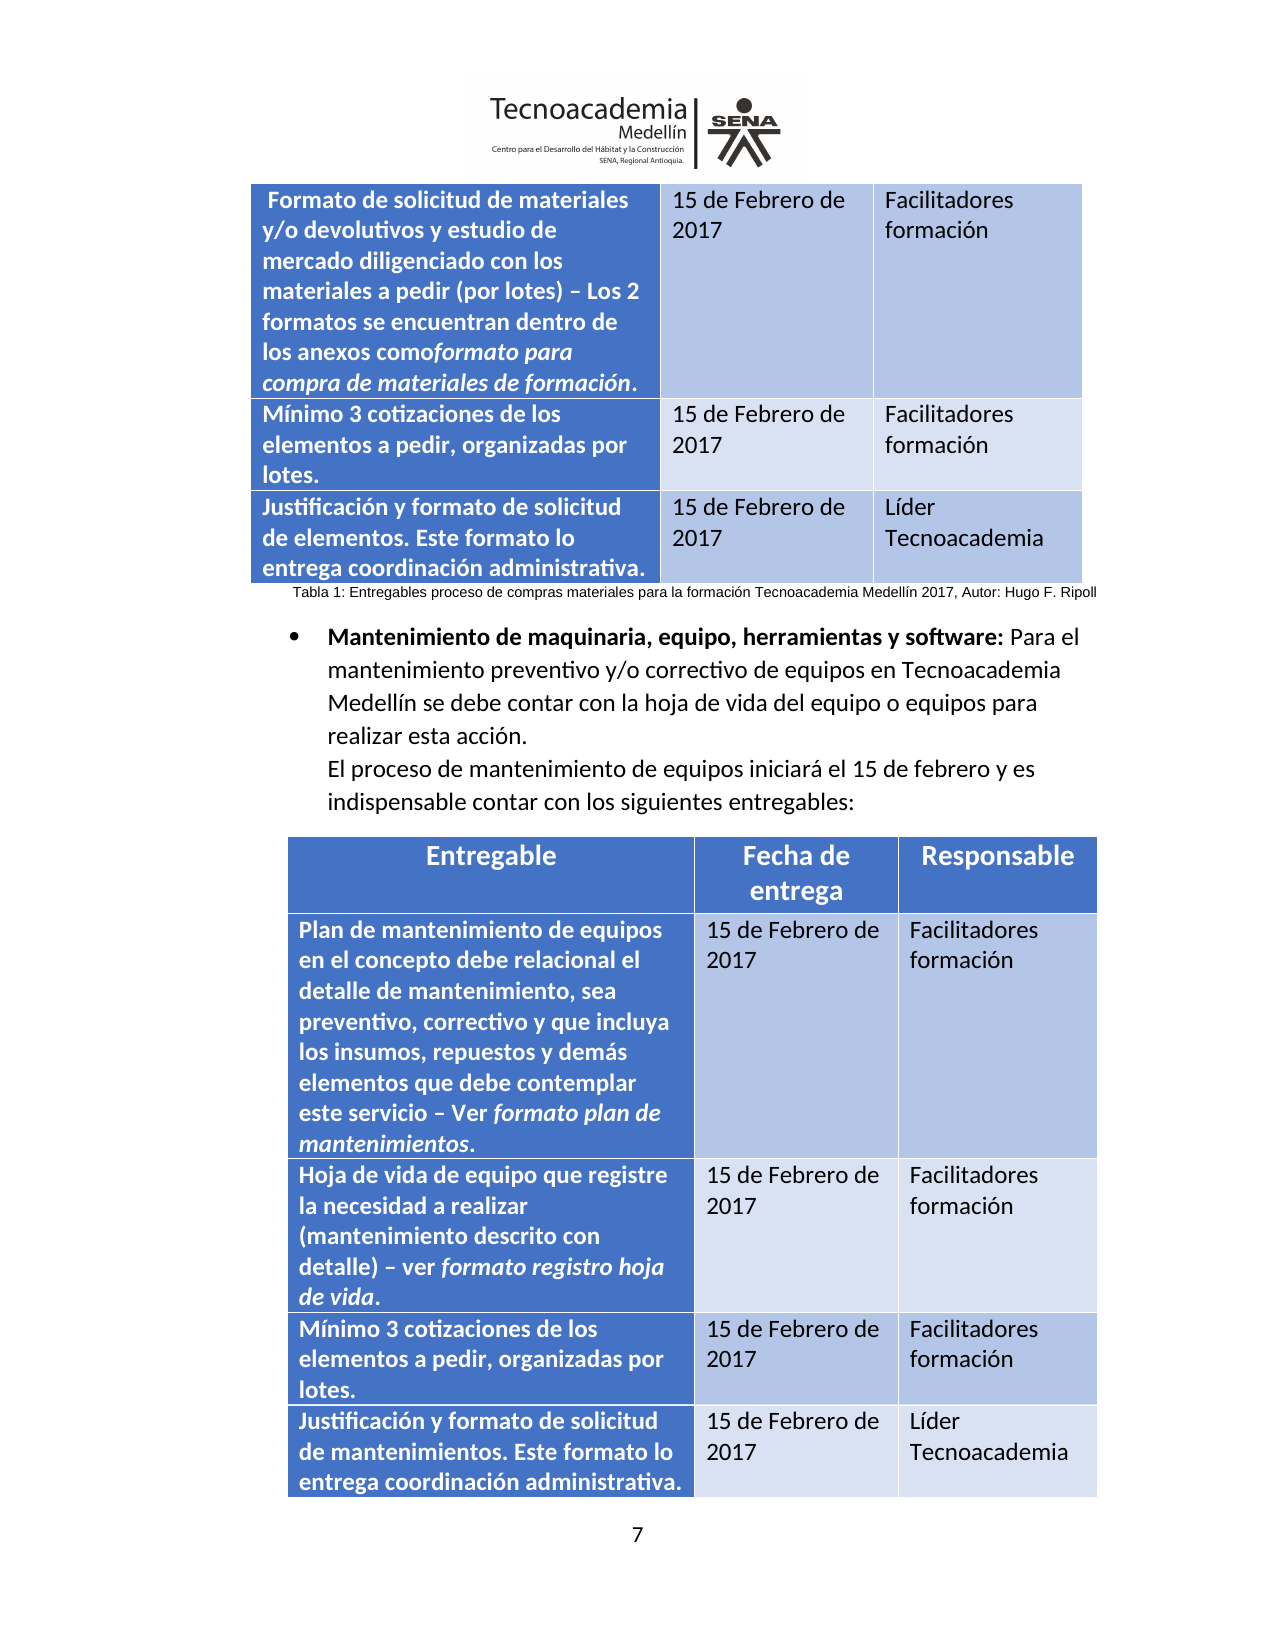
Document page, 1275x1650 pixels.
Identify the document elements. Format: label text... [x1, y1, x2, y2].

table_cell Facilitadores formación [874, 184, 1082, 398]
list Mantenimiento de maquinaria, equipo, herramientas y software: Para el mantenimiento preventivo y/o correctivo de equipos en Tecnoacademia Medellín se debe contar con la hoja de vida del equipo o equipos para realizar esta acción. [290, 621, 1098, 751]
table_cell Justificación y formato de solicitud de elementos. Este formato lo entrega coordinación administrativa. [251, 491, 660, 583]
table_cell 15 de Febrero de 2017 [661, 399, 873, 490]
table_cell Mínimo 3 cotizaciones de los elementos a pedir, organizadas por lotes. [251, 399, 660, 490]
table_cell Facilitadores formación [874, 399, 1082, 490]
table_cell Facilitadores formación [899, 914, 1097, 1158]
table_cell 15 de Febrero de 2017 [695, 1313, 898, 1404]
table_cell Hoja de vida de equipo que registre la necesidad a realizar (mantenimiento descrito con detalle) – ver formato registro hoja de vida. [288, 1159, 694, 1312]
list El proceso de mantenimiento de equipos iniciará el 15 de febrero y es indispensable contar con los siguientes entregables: [327, 753, 1098, 817]
table_cell Líder Tecnoacademia [874, 491, 1082, 583]
table_cell Mínimo 3 cotizaciones de los elementos a pedir, organizadas por lotes. [288, 1313, 694, 1404]
table_cell 15 de Febrero de 2017 [661, 491, 873, 583]
table_cell Formato de solicitud de materiales y/o devolutivos y estudio de mercado diligenciado con los materiales a pedir (por lotes) – Los 2 formatos se encuentran dentro de los anexos comoformato para compra de materiales de formación. [251, 184, 660, 398]
table_cell 15 de Febrero de 2017 [661, 184, 873, 398]
table_header Responsable [899, 837, 1097, 913]
table_cell 15 de Febrero de 2017 [695, 1159, 898, 1312]
table_header Fecha de entrega [695, 837, 898, 913]
table_cell 15 de Febrero de 2017 [695, 914, 898, 1158]
table_cell 15 de Febrero de 2017 [695, 1406, 898, 1497]
table_header Entregable [288, 837, 694, 913]
table_cell Plan de mantenimiento de equipos en el concepto debe relacional el detalle de mantenimiento, sea preventivo, correctivo y que incluya los insumos, repuestos y demás elementos que debe contemplar este servicio – Ver formato plan de mantenimientos. [288, 914, 694, 1158]
table_cell Líder Tecnoacademia [899, 1406, 1097, 1497]
table_cell Facilitadores formación [899, 1159, 1097, 1312]
table_cell Justificación y formato de solicitud de mantenimientos. Este formato lo entrega coordinación administrativa. [288, 1406, 694, 1497]
table_cell Facilitadores formación [899, 1313, 1097, 1404]
text Tabla 1: Entregables proceso de compras materiales para la formación Tecnoacademia Medellín 2017, Autor: Hugo F. Ripoll [251, 584, 1098, 601]
picture [469, 73, 806, 183]
